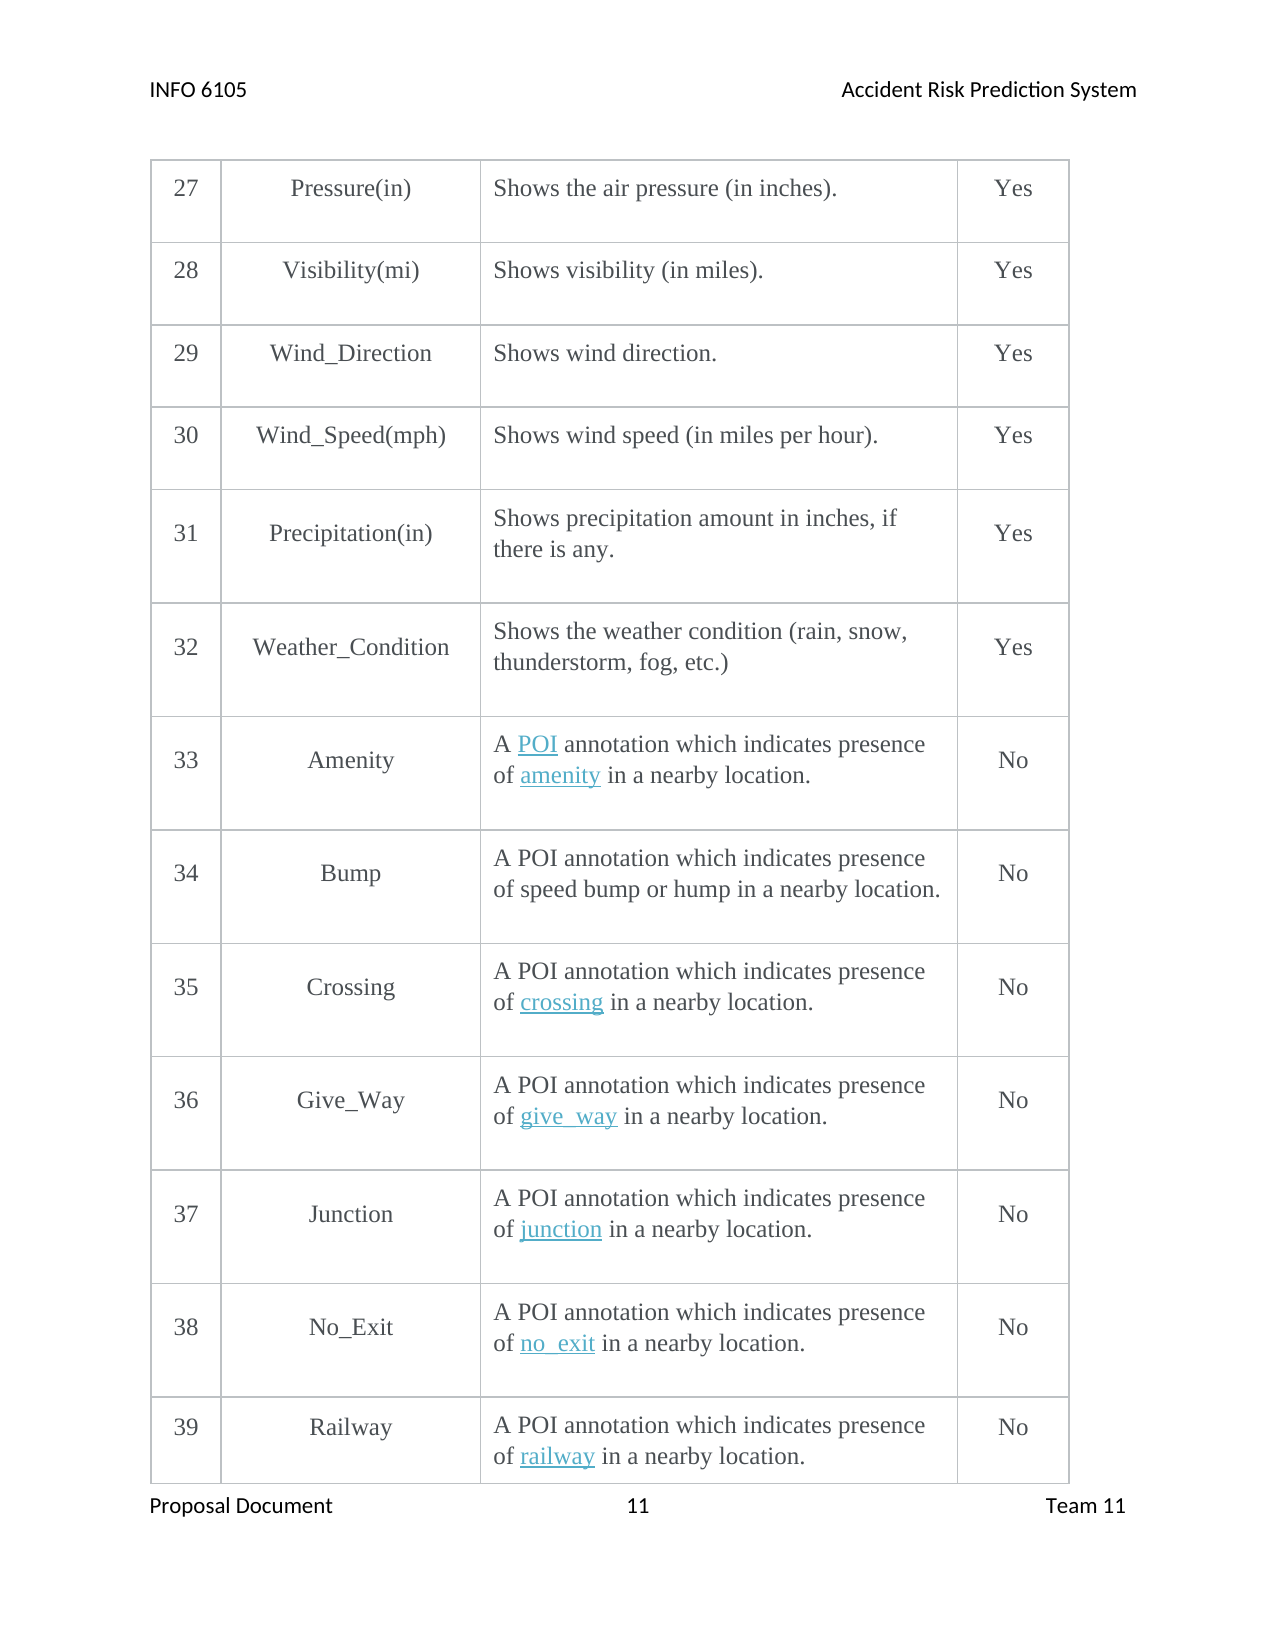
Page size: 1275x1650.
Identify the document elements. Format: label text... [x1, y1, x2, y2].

table_cell Shows the weather condition (rain, snow, thunderstorm, fog, etc.) [481, 604, 957, 716]
table_cell A POI annotation which indicates presence of no_exit in a nearby location. [481, 1284, 957, 1396]
table_cell No [958, 831, 1068, 942]
table_cell 31 [152, 490, 220, 602]
table_cell A POI annotation which indicates presence of railway in a nearby location. [481, 1398, 957, 1482]
table_cell A POI annotation which indicates presence of crossing in a nearby location. [481, 944, 957, 1056]
table_cell Yes [958, 243, 1068, 324]
table_cell Shows the air pressure (in inches). [481, 161, 957, 241]
table_cell No [958, 1284, 1068, 1396]
table_cell 32 [152, 604, 220, 716]
table_cell Visibility(mi) [222, 243, 480, 324]
table_cell No [958, 944, 1068, 1056]
table_cell 33 [152, 717, 220, 829]
table_cell A POI annotation which indicates presence of amenity in a nearby location. [481, 717, 957, 829]
table_cell Junction [222, 1171, 480, 1283]
table_cell Yes [958, 604, 1068, 716]
table_cell No [958, 717, 1068, 829]
table_cell Shows wind speed (in miles per hour). [481, 408, 957, 489]
table_cell Shows visibility (in miles). [481, 243, 957, 324]
table_cell Give_Way [222, 1057, 480, 1169]
table_cell 28 [152, 243, 220, 324]
table_cell 38 [152, 1284, 220, 1396]
table_cell 27 [152, 161, 220, 241]
table_cell Shows wind direction. [481, 326, 957, 406]
table_cell Yes [958, 490, 1068, 602]
table_cell Wind_Direction [222, 326, 480, 406]
table_cell No [958, 1057, 1068, 1169]
table_cell No_Exit [222, 1284, 480, 1396]
table_cell Railway [222, 1398, 480, 1482]
table_cell Pressure(in) [222, 161, 480, 241]
table_cell Wind_Speed(mph) [222, 408, 480, 489]
table_cell 39 [152, 1398, 220, 1482]
table_cell Precipitation(in) [222, 490, 480, 602]
table_cell Crossing [222, 944, 480, 1056]
table_cell A POI annotation which indicates presence of junction in a nearby location. [481, 1171, 957, 1283]
table_cell Shows precipitation amount in inches, if there is any. [481, 490, 957, 602]
table_cell Weather_Condition [222, 604, 480, 716]
table_cell A POI annotation which indicates presence of speed bump or hump in a nearby location. [481, 831, 957, 942]
table_cell Yes [958, 161, 1068, 241]
table_cell A POI annotation which indicates presence of give_way in a nearby location. [481, 1057, 957, 1169]
table_cell 29 [152, 326, 220, 406]
table_cell 34 [152, 831, 220, 942]
table_cell 35 [152, 944, 220, 1056]
table_cell Amenity [222, 717, 480, 829]
table_cell Bump [222, 831, 480, 942]
table_cell 37 [152, 1171, 220, 1283]
table_cell 36 [152, 1057, 220, 1169]
table_cell No [958, 1171, 1068, 1283]
table_cell No [958, 1398, 1068, 1482]
table_cell Yes [958, 326, 1068, 406]
table_cell 30 [152, 408, 220, 489]
table_cell Yes [958, 408, 1068, 489]
